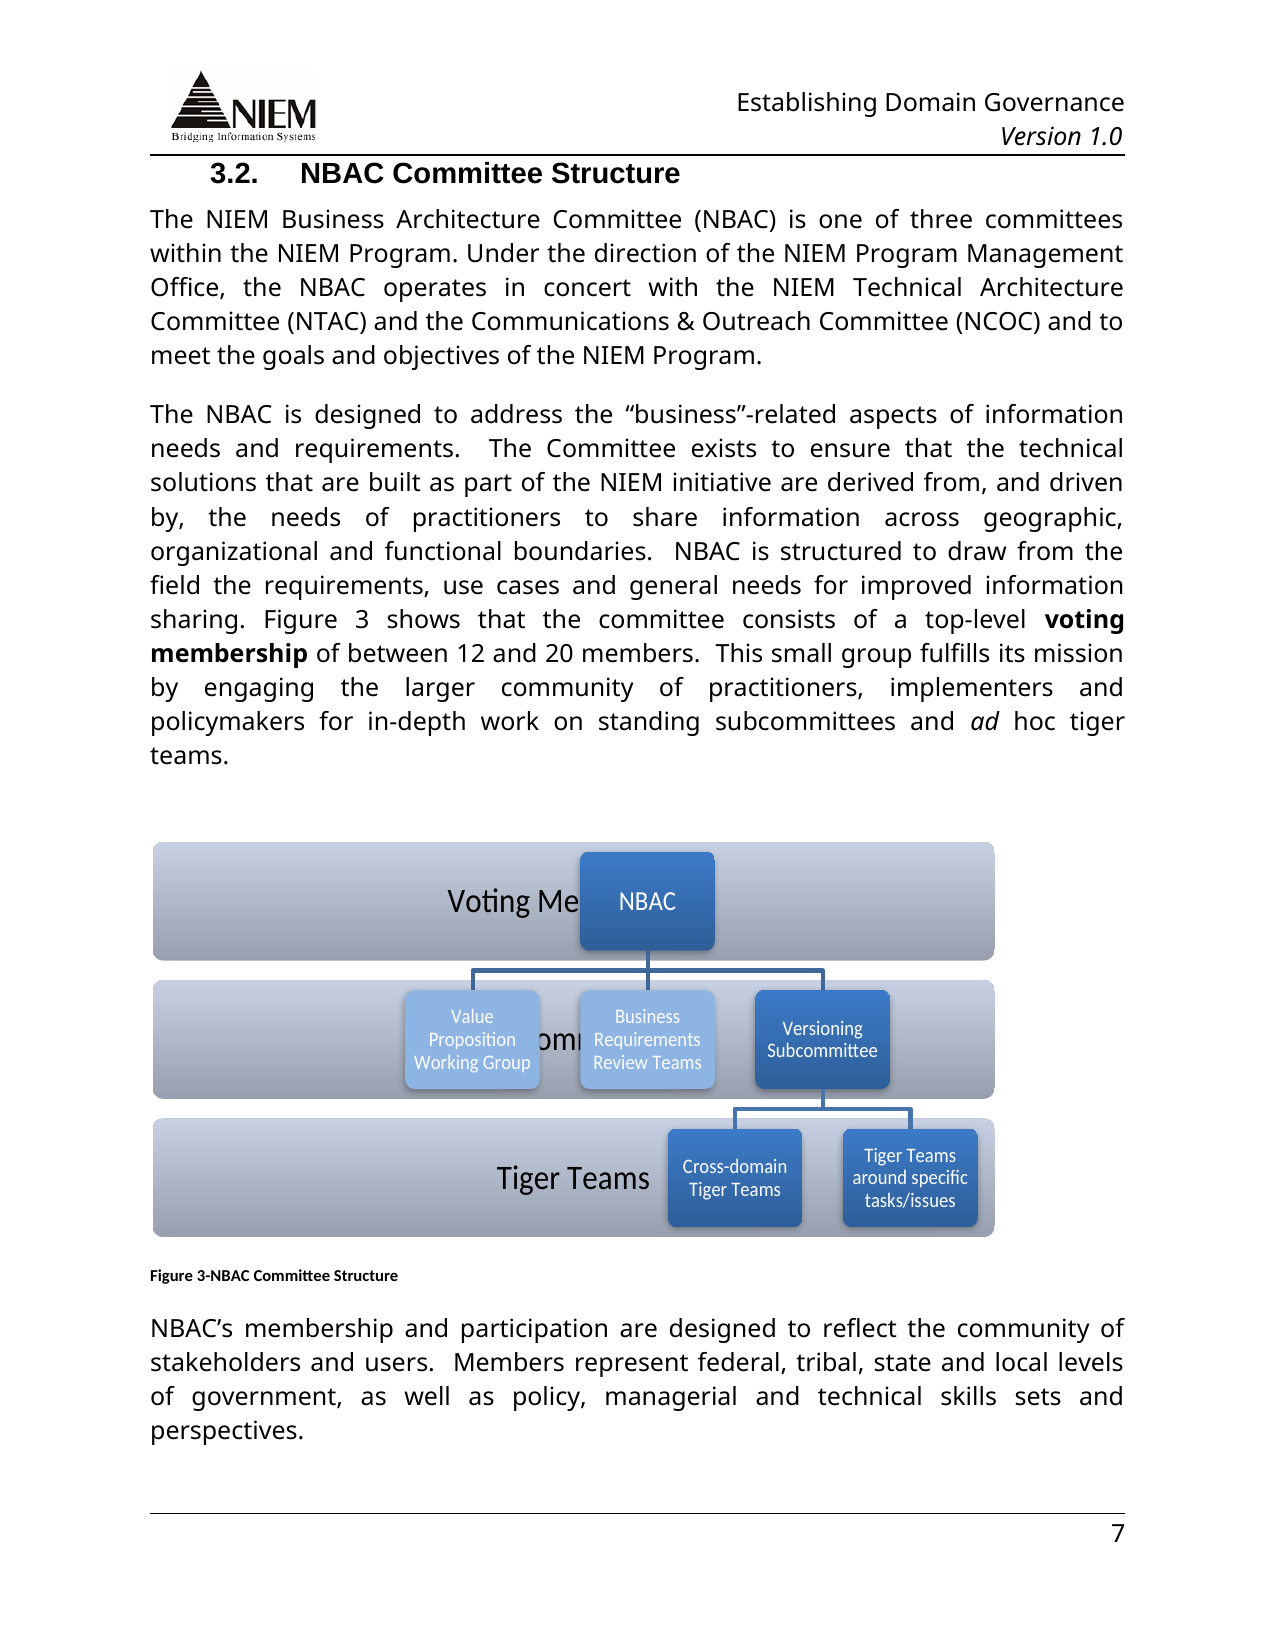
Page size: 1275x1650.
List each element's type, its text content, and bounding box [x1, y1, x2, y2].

text The NIEM Business Architecture Committee (NBAC) is one of three committees within the NIEM Program. Under the direction of the NIEM Program Management Office, the NBAC operates in concert with the NIEM Technical Architecture Committee (NTAC) and the Communications & Outreach Committee (NCOC) and to meet the goals and objectives of the NIEM Program. [150, 202, 1125, 372]
picture [153, 69, 319, 142]
text NBAC’s membership and participation are designed to reflect the community of stakeholders and users. Members represent federal, tribal, state and local levels of government, as well as policy, managerial and technical skills sets and perspectives. [150, 1311, 1125, 1447]
text The NBAC is designed to address the “business”-related aspects of information needs and requirements. The Committee exists to ensure that the technical solutions that are built as part of the NIEM initiative are derived from, and driven by, the needs of practitioners to share information across geographic, organizational and functional boundaries. NBAC is structured to draw from the field the requirements, use cases and general needs for improved information sharing. Figure 3 shows that the committee consists of a top-level voting membership of between 12 and 20 members. This small group fulfills its mission by engaging the larger community of practitioners, implementers and policymakers for in-depth work on standing subcommittees and ad hoc tiger teams. [150, 397, 1125, 772]
subtitle NBAC Committee Structure [210, 156, 1125, 189]
